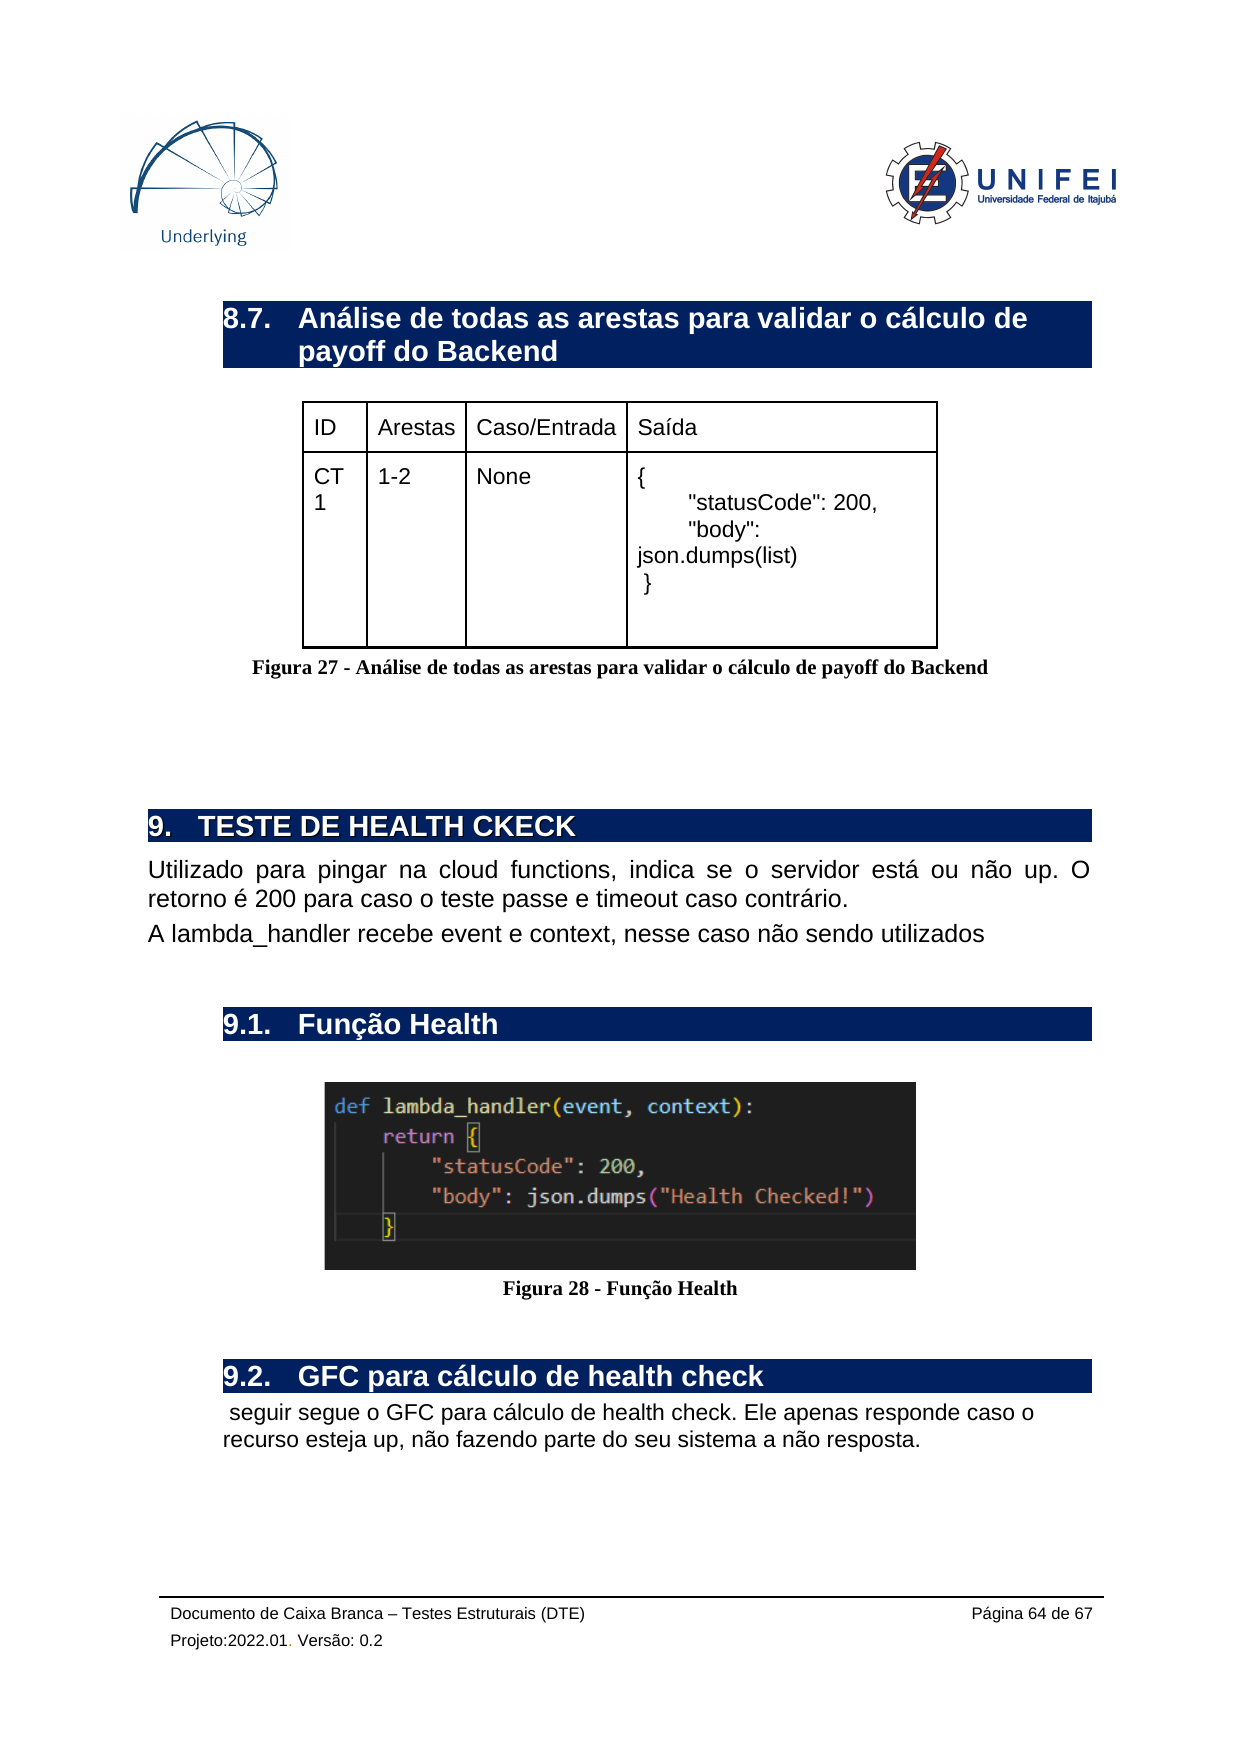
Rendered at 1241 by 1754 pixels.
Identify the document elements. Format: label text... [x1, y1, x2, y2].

table_header ID [304, 403, 366, 451]
text seguir segue o GFC para cálculo de health check. Ele apenas responde caso o recurso esteja up, não fazendo parte do seu sistema a não resposta. [223, 1399, 1092, 1452]
table_cell None [467, 453, 626, 646]
subtitle GFC para cálculo de health check [223, 1359, 1092, 1393]
table_cell CT1 [304, 453, 366, 646]
subtitle Teste de health ckeck [148, 809, 1092, 842]
table_cell { "statusCode": 200, "body": json.dumps(list) } [628, 453, 936, 646]
table_cell 1-2 [368, 453, 465, 646]
table_header Arestas [368, 403, 465, 451]
text Figura 28 - Função Health [148, 1275, 1092, 1299]
subtitle Função Health [223, 1007, 1092, 1041]
text A lambda_handler recebe event e context, nesse caso não sendo utilizados [148, 919, 1092, 947]
table_header Caso/Entrada [467, 403, 626, 451]
text Utilizado para pingar na cloud functions, indica se o servidor está ou não up. O retorno é 200 para caso o teste passe e timeout caso contrário. [148, 855, 1092, 912]
subtitle Análise de todas as arestas para validar o cálculo de payoff do Backend [223, 301, 1092, 368]
table_header Saída [628, 403, 936, 451]
picture [324, 1082, 916, 1270]
picture [120, 114, 291, 252]
picture [880, 138, 1120, 228]
text Figura 27 - Análise de todas as arestas para validar o cálculo de payoff do Backend [148, 655, 1092, 679]
